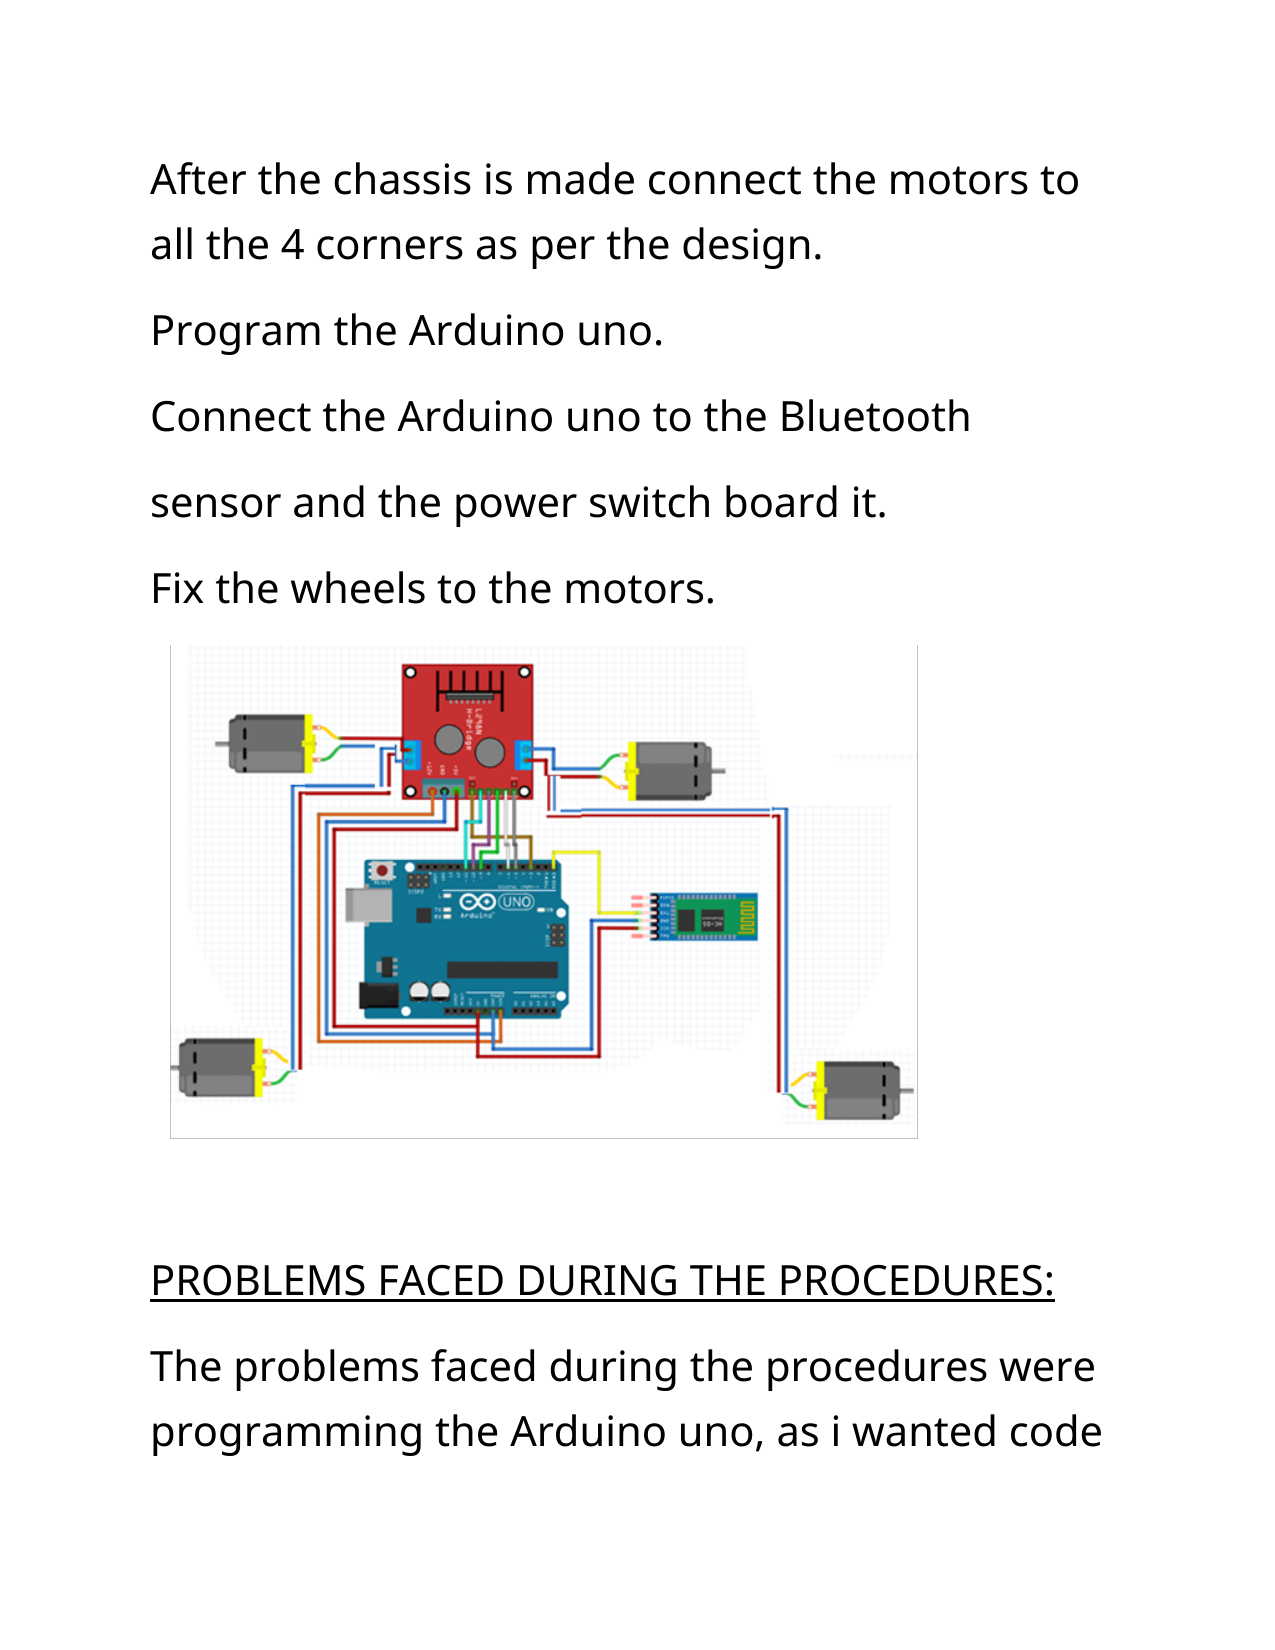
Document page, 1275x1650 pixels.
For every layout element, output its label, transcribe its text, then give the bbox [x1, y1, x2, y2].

text PROBLEMS FACED DURING THE PROCEDURES: [150, 1251, 1125, 1307]
text Program the Arduino uno. [150, 301, 1125, 358]
text sensor and the power switch board it. [150, 473, 1125, 530]
text After the chassis is made connect the motors to all the 4 corners as per the design. [150, 150, 1125, 272]
text Fix the wheels to the motors. [150, 559, 1125, 616]
text Connect the Arduino uno to the Bluetooth [150, 387, 1125, 444]
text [150, 1337, 1125, 1459]
